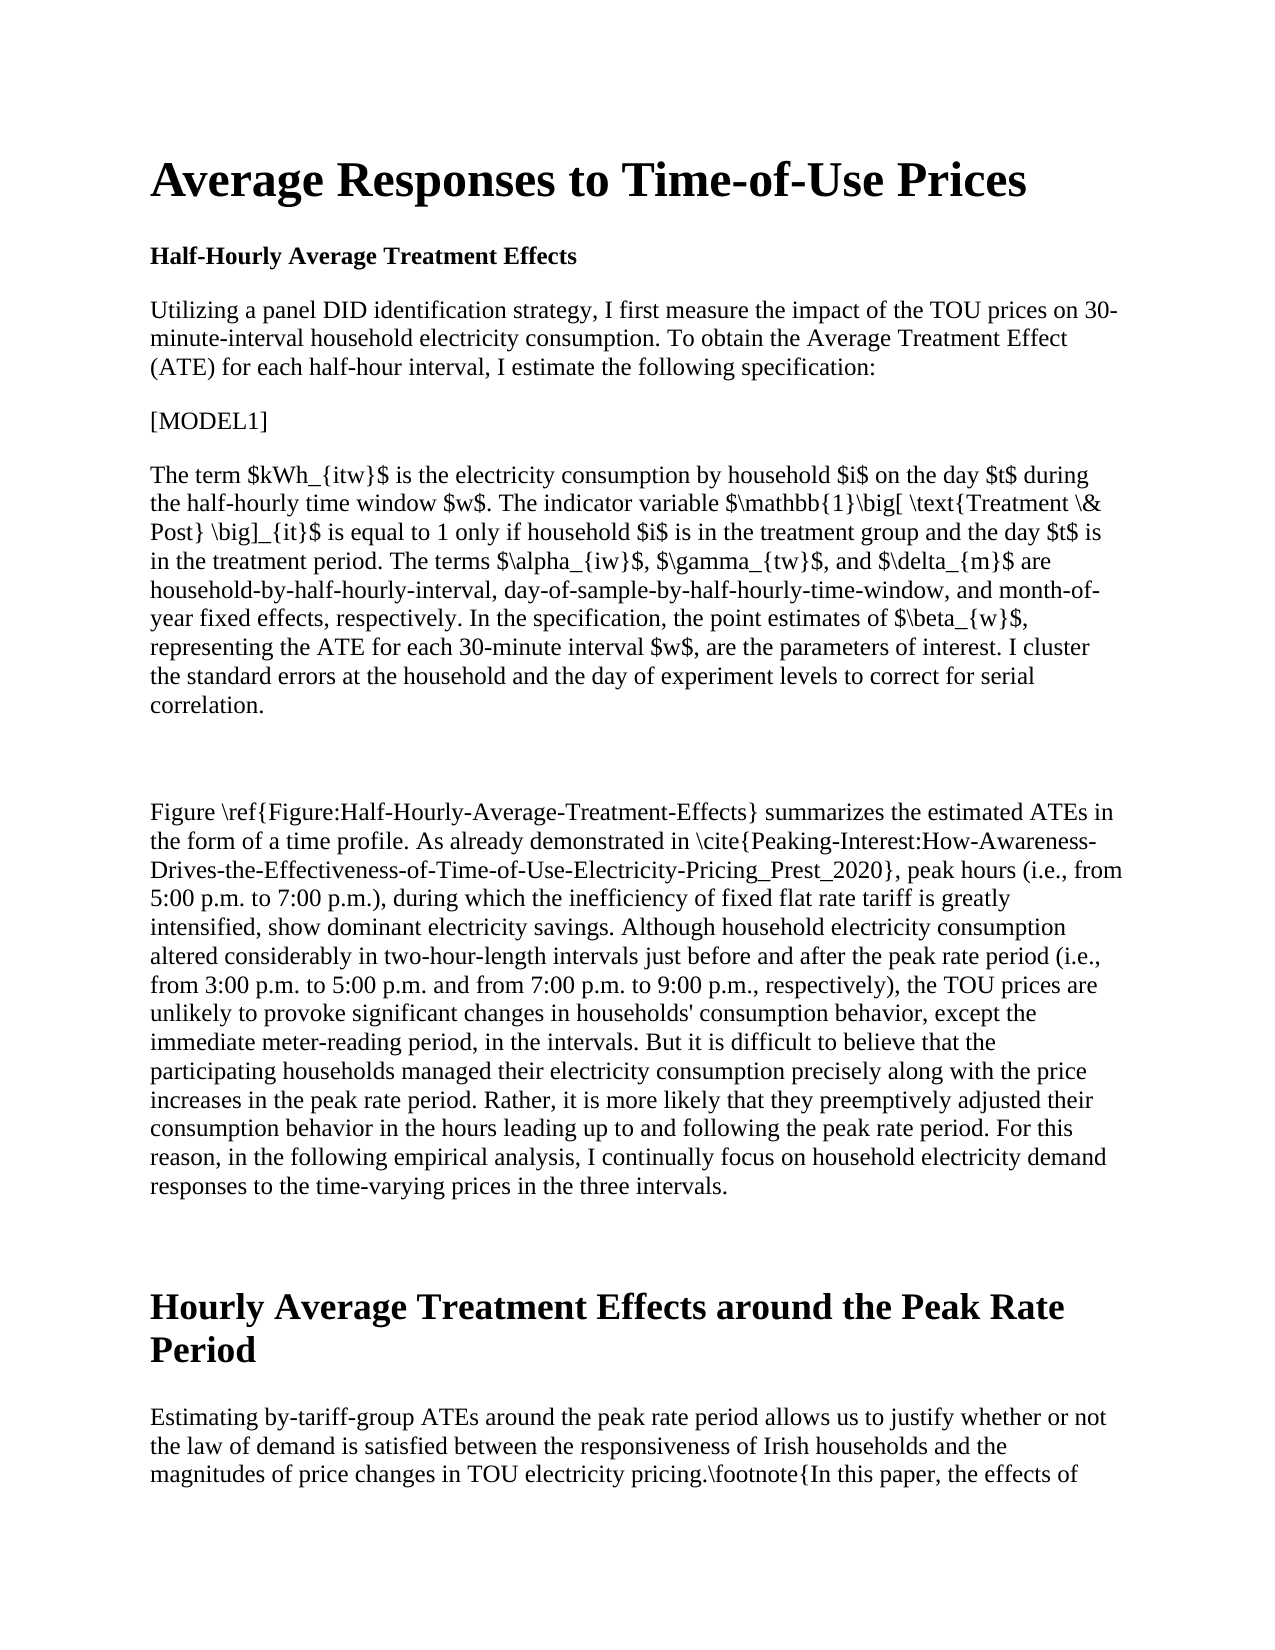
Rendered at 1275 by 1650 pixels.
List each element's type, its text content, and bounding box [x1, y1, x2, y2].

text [150, 1402, 1125, 1488]
text Half-Hourly Average Treatment Effects [150, 241, 1125, 270]
text [MODEL1] [150, 406, 1125, 435]
subtitle Average Responses to Time-of-Use Prices [150, 150, 1125, 207]
text The term $kWh_{itw}$ is the electricity consumption by household $i$ on the day $t$ during the half-hourly time window $w$. The indicator variable $\mathbb{1}\big[ \text{Treatment \& Post} \big]_{it}$ is equal to 1 only if household $i$ is in the treatment group and the day $t$ is in the treatment period. The terms $\alpha_{iw}$, $\gamma_{tw}$, and $\delta_{m}$ are household-by-half-hourly-interval, day-of-sample-by-half-hourly-time-window, and month-of-year fixed effects, respectively. In the specification, the point estimates of $\beta_{w}$, representing the ATE for each 30-minute interval $w$, are the parameters of interest. I cluster the standard errors at the household and the day of experiment levels to correct for serial correlation. [150, 460, 1125, 718]
subtitle Hourly Average Treatment Effects around the Peak Rate Period [150, 1285, 1125, 1371]
text Utilizing a panel DID identification strategy, I first measure the impact of the TOU prices on 30-minute-interval household electricity consumption. To obtain the Average Treatment Effect (ATE) for each half-hour interval, I estimate the following specification: [150, 295, 1125, 381]
text Figure \ref{Figure:Half-Hourly-Average-Treatment-Effects} summarizes the estimated ATEs in the form of a time profile. As already demonstrated in \cite{Peaking-Interest:How-Awareness-Drives-the-Effectiveness-of-Time-of-Use-Electricity-Pricing_Prest_2020}, peak hours (i.e., from 5:00 p.m. to 7:00 p.m.), during which the inefficiency of fixed flat rate tariff is greatly intensified, show dominant electricity savings. Although household electricity consumption altered considerably in two-hour-length intervals just before and after the peak rate period (i.e., from 3:00 p.m. to 5:00 p.m. and from 7:00 p.m. to 9:00 p.m., respectively), the TOU prices are unlikely to provoke significant changes in households' consumption behavior, except the immediate meter-reading period, in the intervals. But it is difficult to believe that the participating households managed their electricity consumption precisely along with the price increases in the peak rate period. Rather, it is more likely that they preemptively adjusted their consumption behavior in the hours leading up to and following the peak rate period. For this reason, in the following empirical analysis, I continually focus on household electricity demand responses to the time-varying prices in the three intervals. [150, 797, 1125, 1200]
